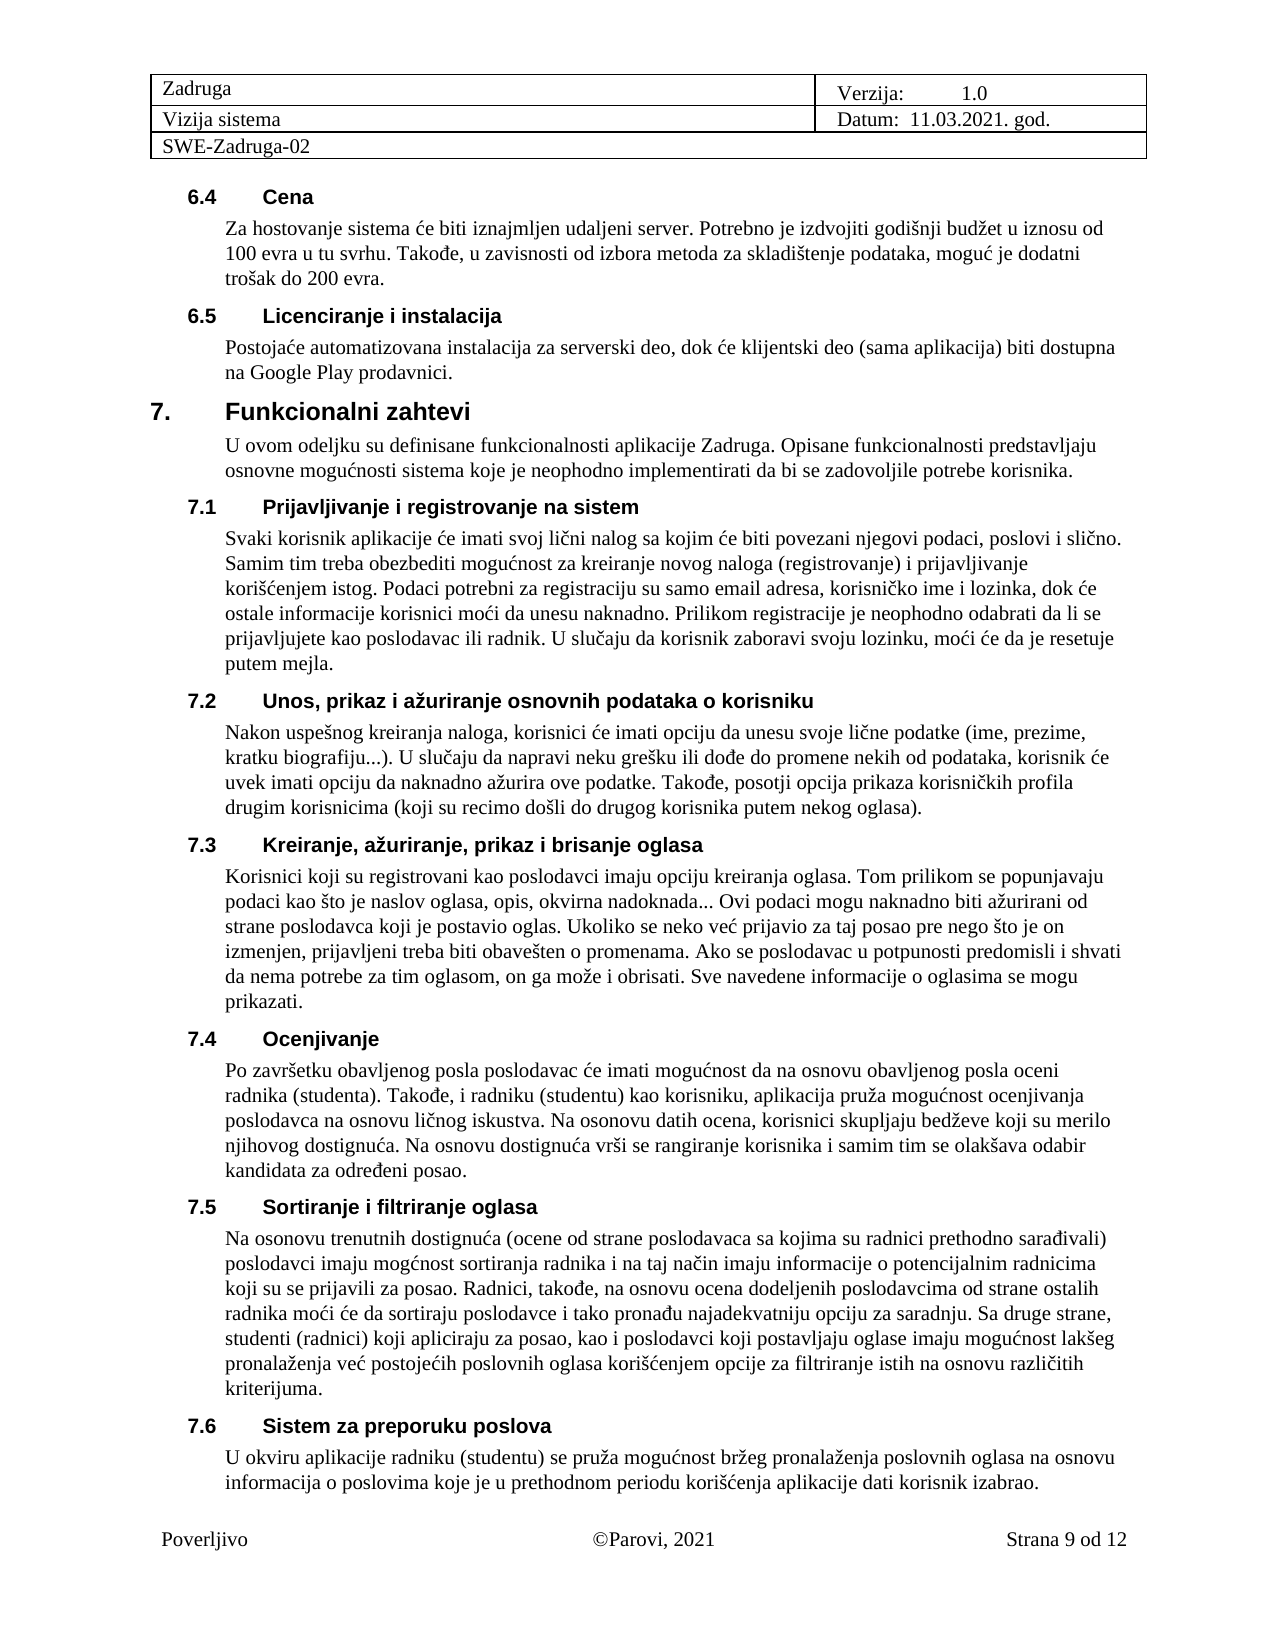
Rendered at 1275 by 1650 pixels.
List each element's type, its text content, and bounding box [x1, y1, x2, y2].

subtitle Unos, prikaz i ažuriranje osnovnih podataka o korisniku [187, 688, 1125, 713]
subtitle Prijavljivanje i registrovanje na sistem [187, 494, 1125, 519]
text Nakon uspešnog kreiranja naloga, korisnici će imati opciju da unesu svoje lične podatke (ime, prezime, kratku biografiju...). U slučaju da napravi neku grešku ili dođe do promene nekih od podataka, korisnik će uvek imati opciju da naknadno ažurira ove podatke. Takođe, posotji opcija prikaza korisničkih profila drugim korisnicima (koji su recimo došli do drugog korisnika putem nekog oglasa). [225, 719, 1125, 819]
subtitle Kreiranje, ažuriranje, prikaz i brisanje oglasa [187, 832, 1125, 857]
text Svaki korisnik aplikacije će imati svoj lični nalog sa kojim će biti povezani njegovi podaci, poslovi i slično. Samim tim treba obezbediti mogućnost za kreiranje novog naloga (registrovanje) i prijavljivanje korišćenjem istog. Podaci potrebni za registraciju su samo email adresa, korisničko ime i lozinka, dok će ostale informacije korisnici moći da unesu naknadno. Prilikom registracije je neophodno odabrati da li se prijavljujete kao poslodavac ili radnik. U slučaju da korisnik zaboravi svoju lozinku, moći će da je resetuje putem mejla. [225, 525, 1125, 675]
text Po završetku obavljenog posla poslodavac će imati mogućnost da na osnovu obavljenog posla oceni radnika (studenta). Takođe, i radniku (studentu) kao korisniku, aplikacija pruža mogućnost ocenjivanja poslodavca na osnovu ličnog iskustva. Na osonovu datih ocena, korisnici skupljaju bedževe koji su merilo njihovog dostignuća. Na osnovu dostignuća vrši se rangiranje korisnika i samim tim se olakšava odabir kandidata za određeni posao. [225, 1057, 1125, 1182]
subtitle Cena [187, 184, 1125, 209]
subtitle Licenciranje i instalacija [187, 303, 1125, 328]
text Za hostovanje sistema će biti iznajmljen udaljeni server. Potrebno je izdvojiti godišnji budžet u iznosu od 100 evra u tu svrhu. Takođe, u zavisnosti od izbora metoda za skladištenje podataka, moguć je dodatni trošak do 200 evra. [225, 215, 1125, 290]
subtitle Funkcionalni zahtevi [150, 397, 1125, 425]
subtitle Sortiranje i filtriranje oglasa [187, 1194, 1125, 1219]
text U okviru aplikacije radniku (studentu) se pruža mogućnost bržeg pronalaženja poslovnih oglasa na osnovu informacija o poslovima koje je u prethodnom periodu korišćenja aplikacije dati korisnik izabrao. [225, 1444, 1125, 1494]
subtitle Ocenjivanje [187, 1025, 1125, 1050]
text Postojaće automatizovana instalacija za serverski deo, dok će klijentski deo (sama aplikacija) biti dostupna na Google Play prodavnici. [225, 334, 1125, 384]
text U ovom odeljku su definisane funkcionalnosti aplikacije Zadruga. Opisane funkcionalnosti predstavljaju osnovne mogućnosti sistema koje je neophodno implementirati da bi se zadovoljile potrebe korisnika. [225, 432, 1125, 482]
text Korisnici koji su registrovani kao poslodavci imaju opciju kreiranja oglasa. Tom prilikom se popunjavaju podaci kao što je naslov oglasa, opis, okvirna nadoknada... Ovi podaci mogu naknadno biti ažurirani od strane poslodavca koji je postavio oglas. Ukoliko se neko već prijavio za taj posao pre nego što je on izmenjen, prijavljeni treba biti obavešten o promenama. Ako se poslodavac u potpunosti predomisli i shvati da nema potrebe za tim oglasom, on ga može i obrisati. Sve navedene informacije o oglasima se mogu prikazati. [225, 863, 1125, 1013]
subtitle Sistem za preporuku poslova [187, 1413, 1125, 1438]
